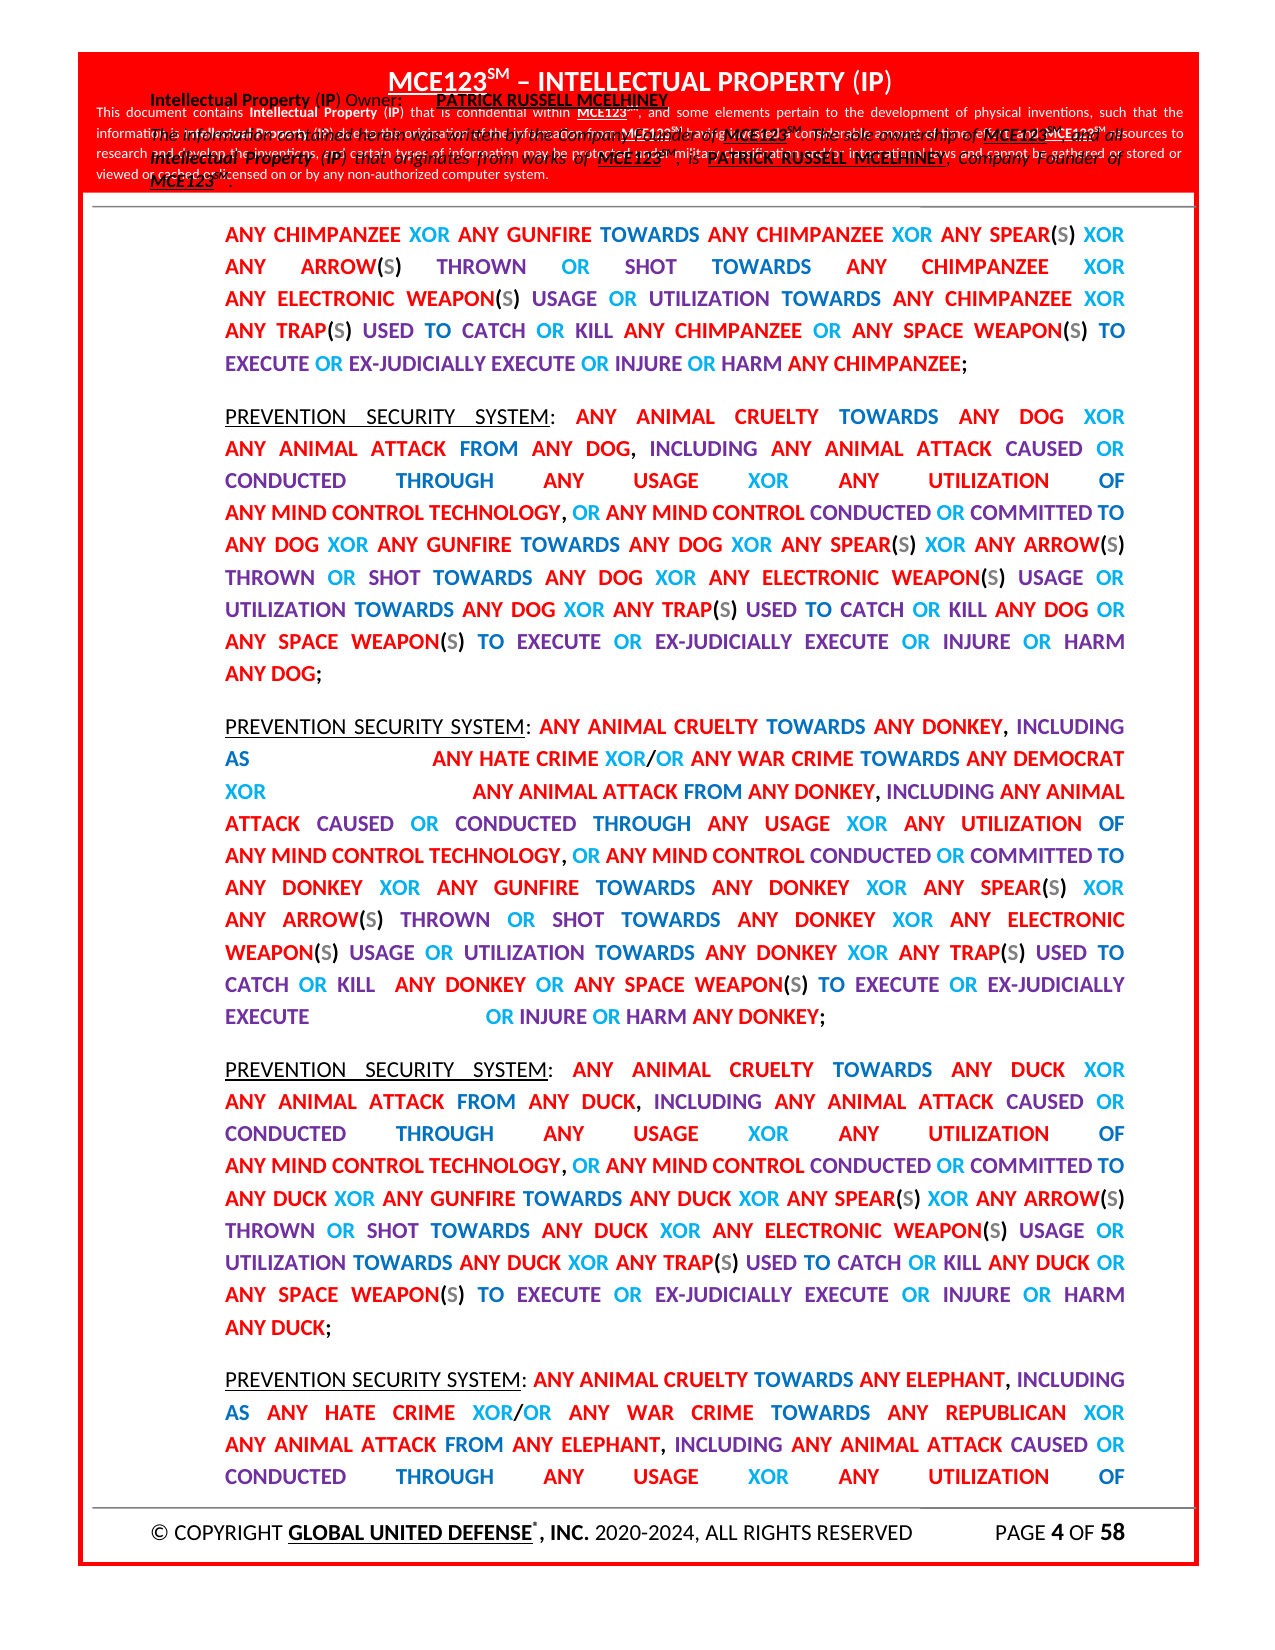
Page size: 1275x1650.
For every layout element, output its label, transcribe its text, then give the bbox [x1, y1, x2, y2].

text PREVENTION SECURITY SYSTEM: ANY ANIMAL CRUELTY TOWARDS ANY DONKEY, INCLUDING AS ANY HATE CRIME XOR/OR ANY WAR CRIME TOWARDS ANY DEMOCRAT XOR ANY ANIMAL ATTACK FROM ANY DONKEY, INCLUDING ANY ANIMAL ATTACK CAUSED OR CONDUCTED THROUGH ANY USAGE XOR ANY UTILIZATION OF ANY MIND CONTROL TECHNOLOGY, OR ANY MIND CONTROL CONDUCTED OR COMMITTED TO ANY DONKEY XOR ANY GUNFIRE TOWARDS ANY DONKEY XOR ANY SPEAR(S) XOR ANY ARROW(S) THROWN OR SHOT TOWARDS ANY DONKEY XOR ANY ELECTRONIC WEAPON(S) USAGE OR UTILIZATION TOWARDS ANY DONKEY XOR ANY TRAP(S) USED TO CATCH OR KILL ANY DONKEY OR ANY SPACE WEAPON(S) TO EXECUTE OR EX-JUDICIALLY EXECUTE OR INJURE OR HARM ANY DONKEY; [225, 712, 1125, 1030]
text PREVENTION SECURITY SYSTEM: ANY ANIMAL CRUELTY TOWARDS ANY DOG XOR ANY ANIMAL ATTACK FROM ANY DOG, INCLUDING ANY ANIMAL ATTACK CAUSED OR CONDUCTED THROUGH ANY USAGE XOR ANY UTILIZATION OF ANY MIND CONTROL TECHNOLOGY, OR ANY MIND CONTROL CONDUCTED OR COMMITTED TO ANY DOG XOR ANY GUNFIRE TOWARDS ANY DOG XOR ANY SPEAR(S) XOR ANY ARROW(S) THROWN OR SHOT TOWARDS ANY DOG XOR ANY ELECTRONIC WEAPON(S) USAGE OR UTILIZATION TOWARDS ANY DOG XOR ANY TRAP(S) USED TO CATCH OR KILL ANY DOG OR ANY SPACE WEAPON(S) TO EXECUTE OR EX-JUDICIALLY EXECUTE OR INJURE OR HARM ANY DOG; [225, 402, 1125, 687]
text PREVENTION SECURITY SYSTEM: ANY ANIMAL CRUELTY TOWARDS ANY DUCK XOR ANY ANIMAL ATTACK FROM ANY DUCK, INCLUDING ANY ANIMAL ATTACK CAUSED OR CONDUCTED THROUGH ANY USAGE XOR ANY UTILIZATION OF ANY MIND CONTROL TECHNOLOGY, OR ANY MIND CONTROL CONDUCTED OR COMMITTED TO ANY DUCK XOR ANY GUNFIRE TOWARDS ANY DUCK XOR ANY SPEAR(S) XOR ANY ARROW(S) THROWN OR SHOT TOWARDS ANY DUCK XOR ANY ELECTRONIC WEAPON(S) USAGE OR UTILIZATION TOWARDS ANY DUCK XOR ANY TRAP(S) USED TO CATCH OR KILL ANY DUCK OR ANY SPACE WEAPON(S) TO EXECUTE OR EX-JUDICIALLY EXECUTE OR INJURE OR HARM ANY DUCK; [225, 1055, 1125, 1341]
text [225, 220, 1125, 377]
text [225, 1366, 1125, 1490]
